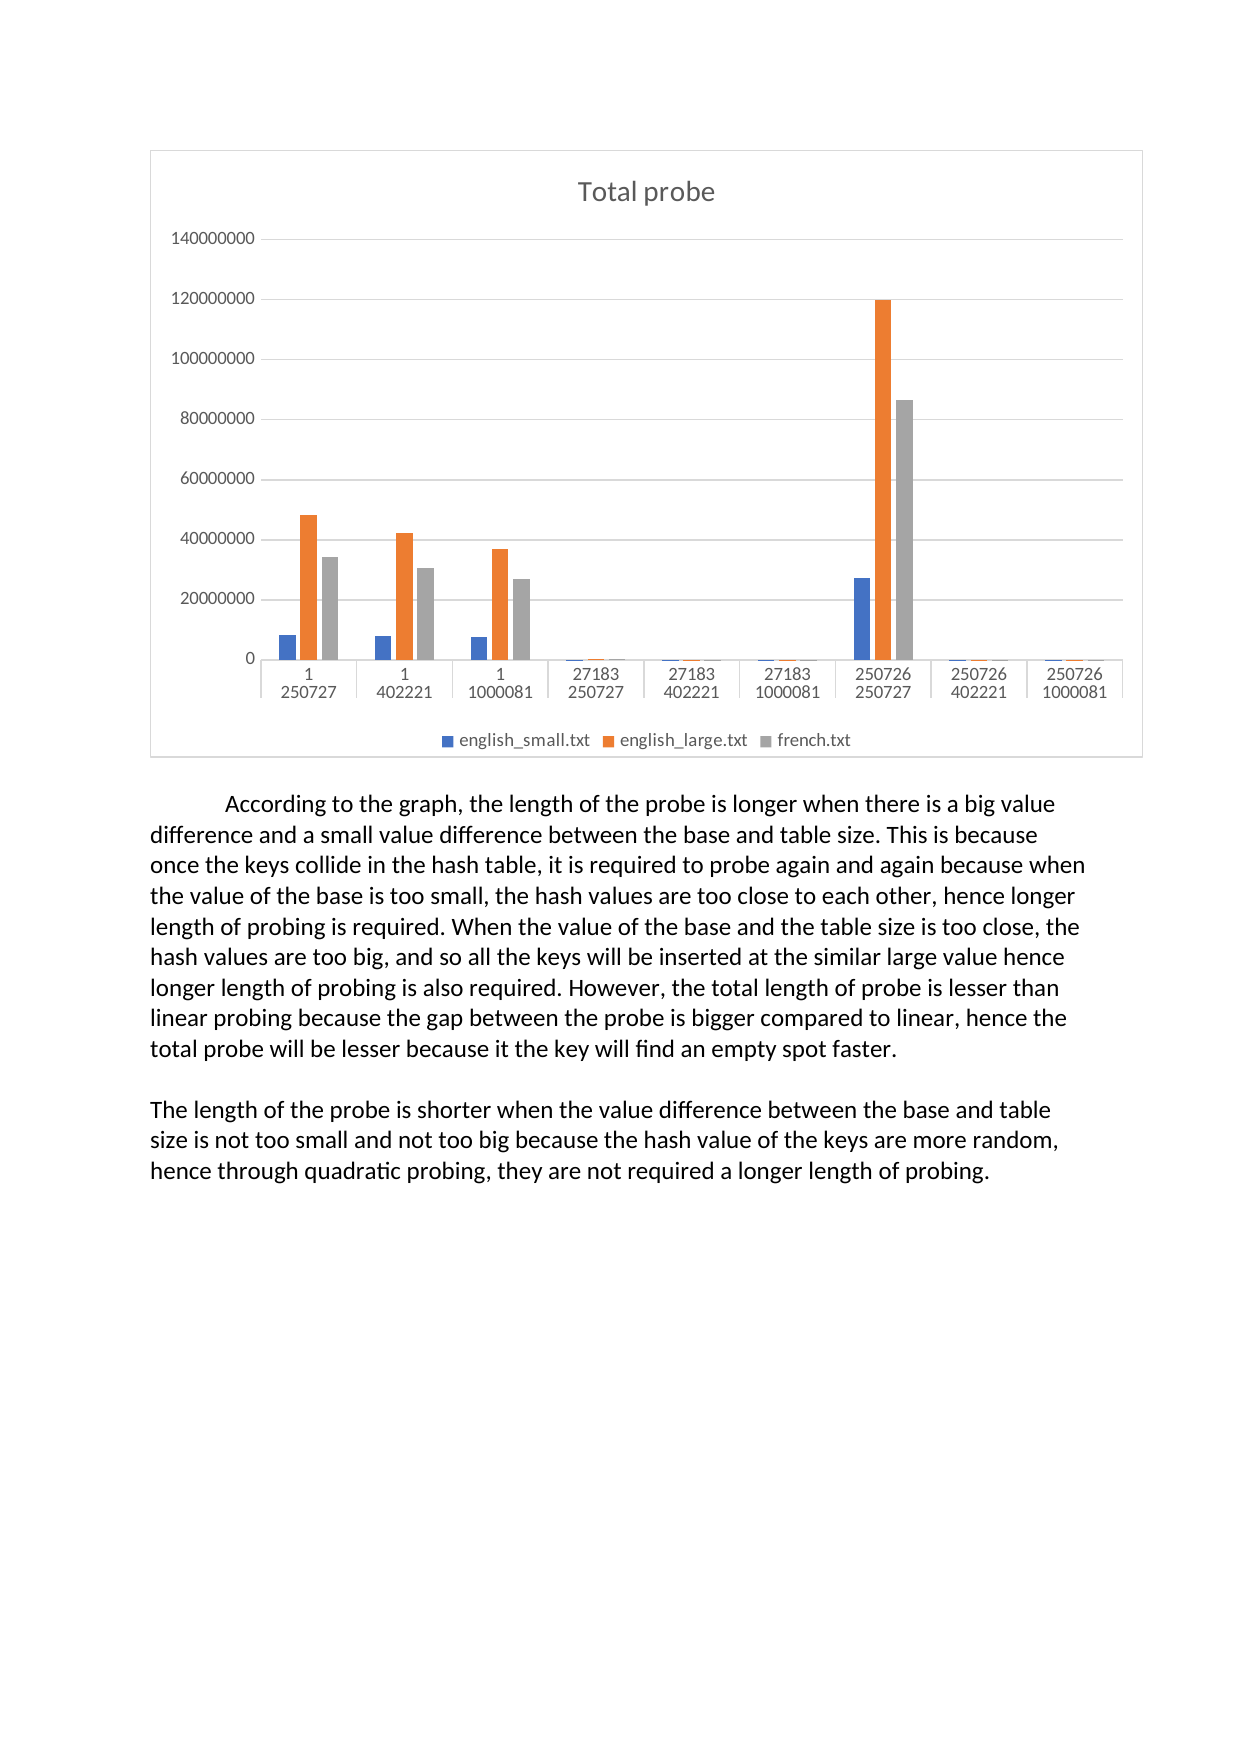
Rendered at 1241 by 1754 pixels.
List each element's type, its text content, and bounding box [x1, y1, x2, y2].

text The length of the probe is shorter when the value difference between the base and table size is not too small and not too big because the hash value of the keys are more random, hence through quadratic probing, they are not required a longer length of probing. [150, 1094, 1090, 1185]
text According to the graph, the length of the probe is longer when there is a big value difference and a small value difference between the base and table size. This is because once the keys collide in the hash table, it is required to probe again and again because when the value of the base is too small, the hash values are too close to each other, hence longer length of probing is required. When the value of the base and the table size is too close, the hash values are too big, and so all the keys will be inserted at the similar large value hence longer length of probing is also required. However, the total length of probe is lesser than linear probing because the gap between the probe is bigger compared to linear, hence the total probe will be lesser because it the key will find an empty spot faster. [150, 789, 1090, 1063]
